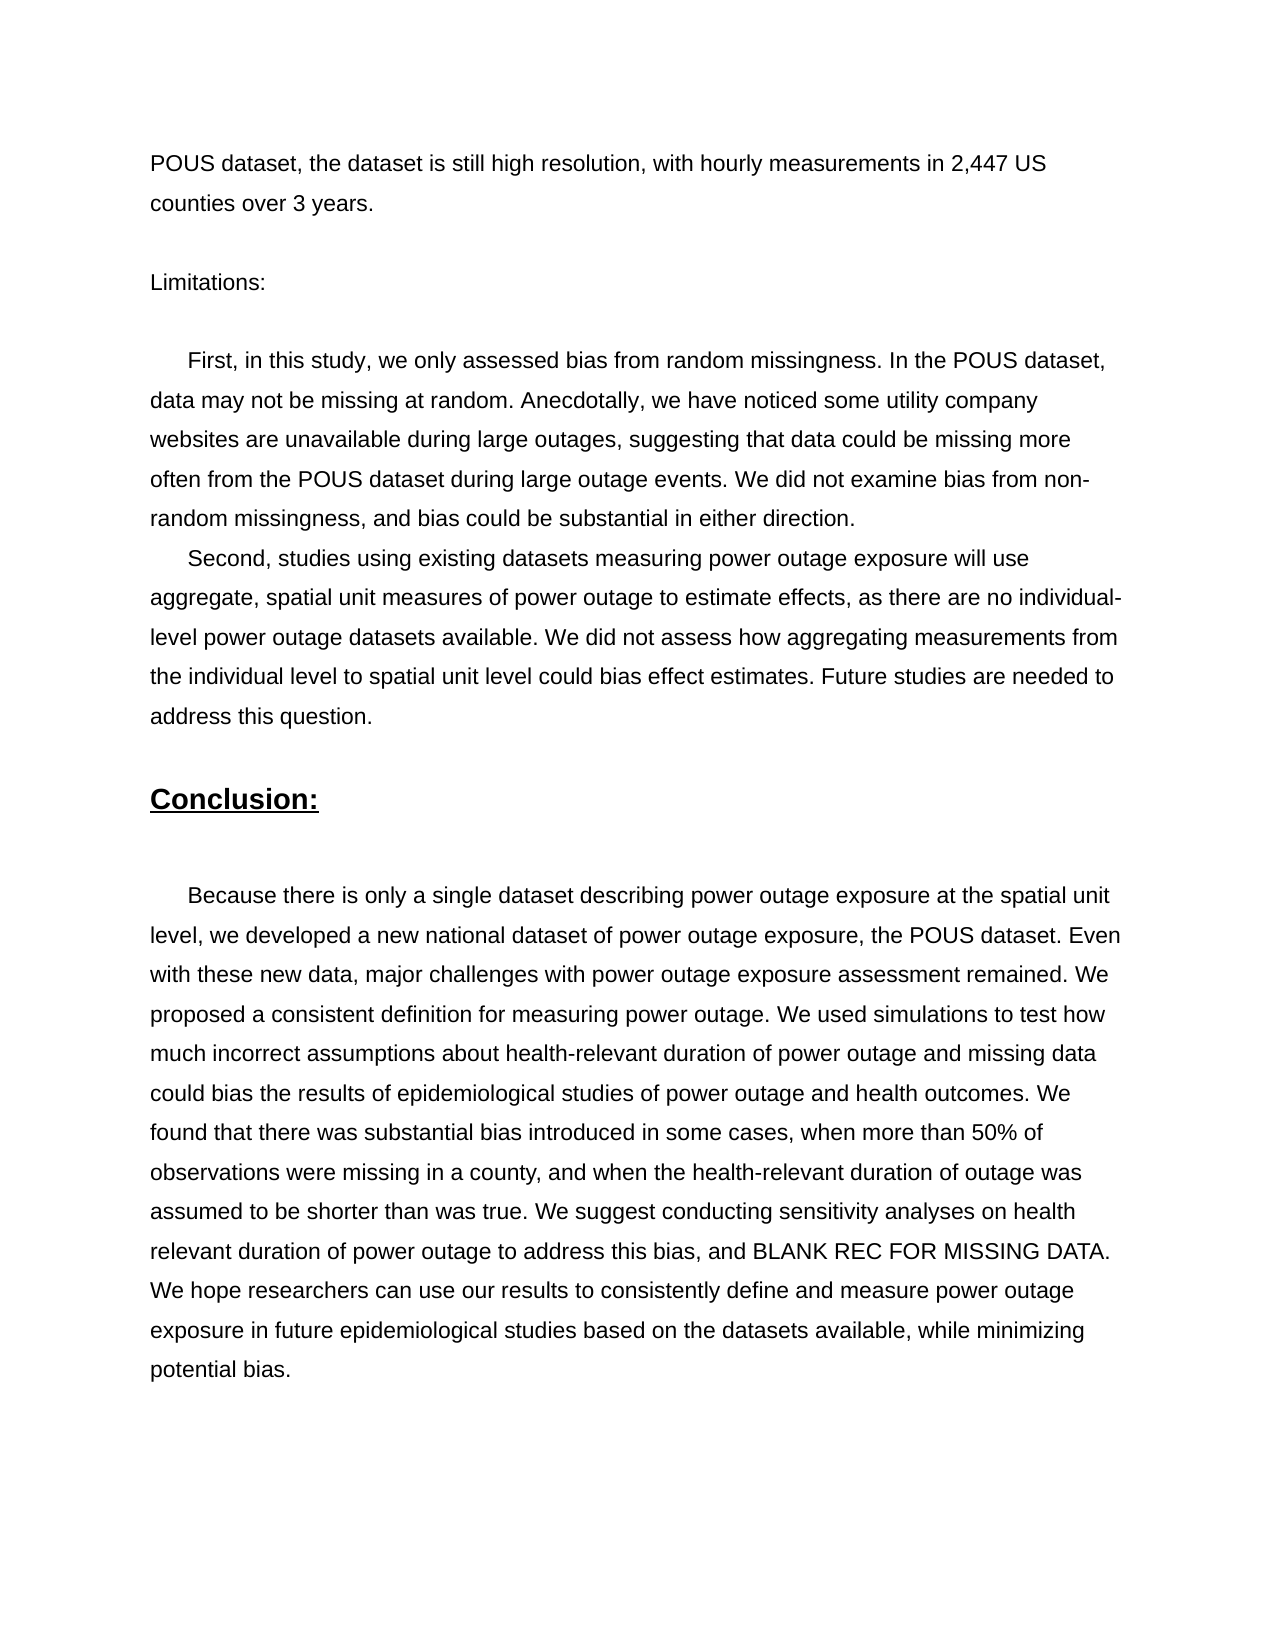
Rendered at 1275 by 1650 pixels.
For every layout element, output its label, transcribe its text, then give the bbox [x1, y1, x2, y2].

text Because there is only a single dataset describing power outage exposure at the spatial unit level, we developed a new national dataset of power outage exposure, the POUS dataset. Even with these new data, major challenges with power outage exposure assessment remained. We proposed a consistent definition for measuring power outage. We used simulations to test how much incorrect assumptions about health-relevant duration of power outage and missing data could bias the results of epidemiological studies of power outage and health outcomes. We found that there was substantial bias introduced in some cases, when more than 50% of observations were missing in a county, and when the health-relevant duration of outage was assumed to be shorter than was true. We suggest conducting sensitivity analyses on health relevant duration of power outage to address this bias, and BLANK REC FOR MISSING DATA. We hope researchers can use our results to consistently define and measure power outage exposure in future epidemiological studies based on the datasets available, while minimizing potential bias. [150, 882, 1125, 1382]
text First, in this study, we only assessed bias from random missingness. In the POUS dataset, data may not be missing at random. Anecdotally, we have noticed some utility company websites are unavailable during large outages, suggesting that data could be missing more often from the POUS dataset during large outage events. We did not examine bias from non-random missingness, and bias could be substantial in either direction. [150, 347, 1125, 532]
text Second, studies using existing datasets measuring power outage exposure will use aggregate, spatial unit measures of power outage to estimate effects, as there are no individual-level power outage datasets available. We did not assess how aggregating measurements from the individual level to spatial unit level could bias effect estimates. Future studies are needed to address this question. [150, 545, 1125, 729]
text Limitations: [150, 268, 1125, 295]
text Conclusion: [150, 782, 1125, 815]
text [150, 150, 1125, 216]
